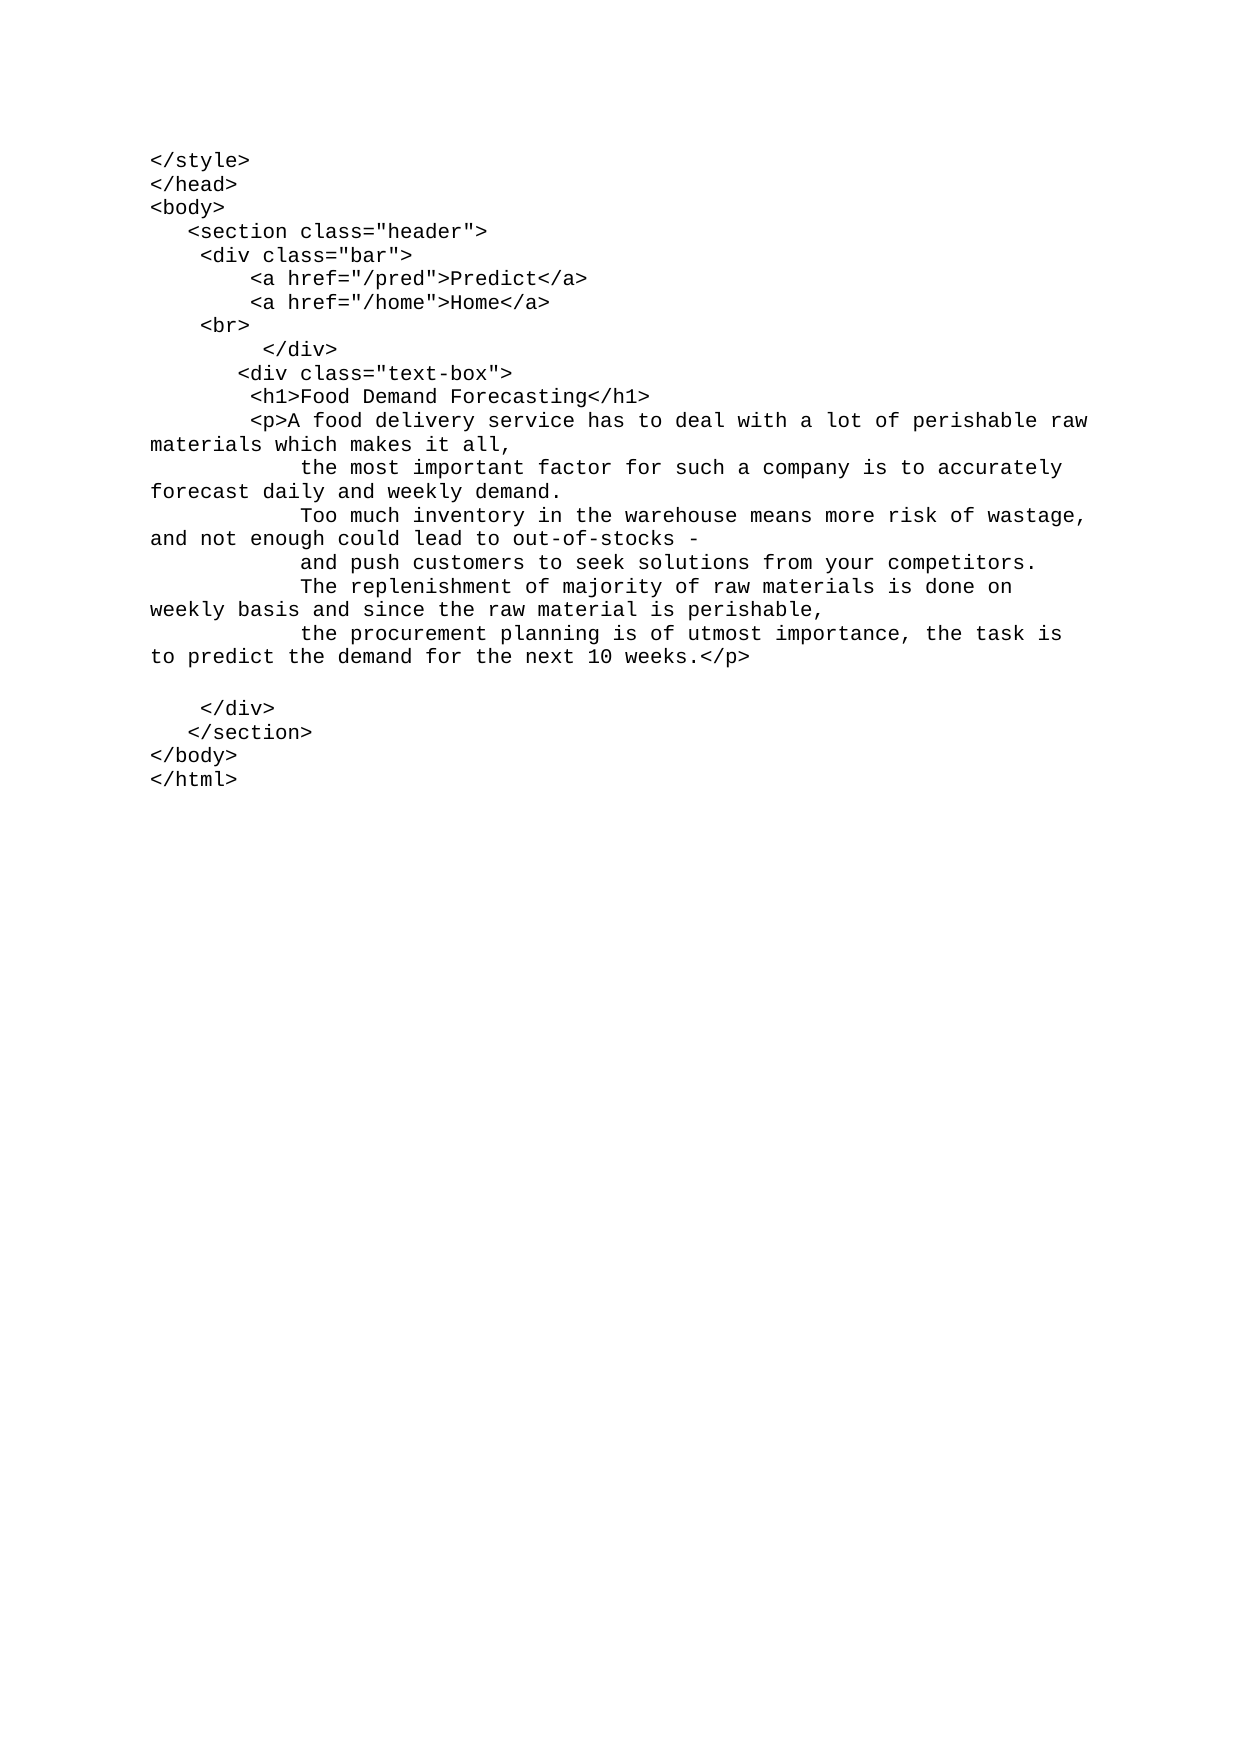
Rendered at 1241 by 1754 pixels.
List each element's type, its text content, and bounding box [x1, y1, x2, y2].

text <h1>Food Demand Forecasting</h1> [150, 386, 1090, 410]
text </style> [150, 150, 1090, 174]
text <body> [150, 197, 1090, 221]
text <div class="bar"> [150, 244, 1090, 268]
text and push customers to seek solutions from your competitors. [150, 552, 1090, 576]
text the most important factor for such a company is to accurately forecast daily and weekly demand. [150, 457, 1090, 505]
text </head> [150, 174, 1090, 197]
text <p>A food delivery service has to deal with a lot of perishable raw materials which makes it all, [150, 410, 1090, 457]
text The replenishment of majority of raw materials is done on weekly basis and since the raw material is perishable, [150, 576, 1090, 623]
text <a href="/home">Home</a> [150, 292, 1090, 316]
text </div> [150, 339, 1090, 363]
text Too much inventory in the warehouse means more risk of wastage, and not enough could lead to out-of-stocks - [150, 505, 1090, 552]
text </section> [150, 722, 1090, 746]
text </html> [150, 769, 1090, 793]
text <section class="header"> [150, 221, 1090, 244]
text </div> [150, 698, 1090, 722]
text <br> [150, 316, 1090, 339]
text <div class="text-box"> [150, 363, 1090, 386]
text <a href="/pred">Predict</a> [150, 268, 1090, 292]
text the procurement planning is of utmost importance, the task is to predict the demand for the next 10 weeks.</p> [150, 623, 1090, 670]
text </body> [150, 746, 1090, 769]
